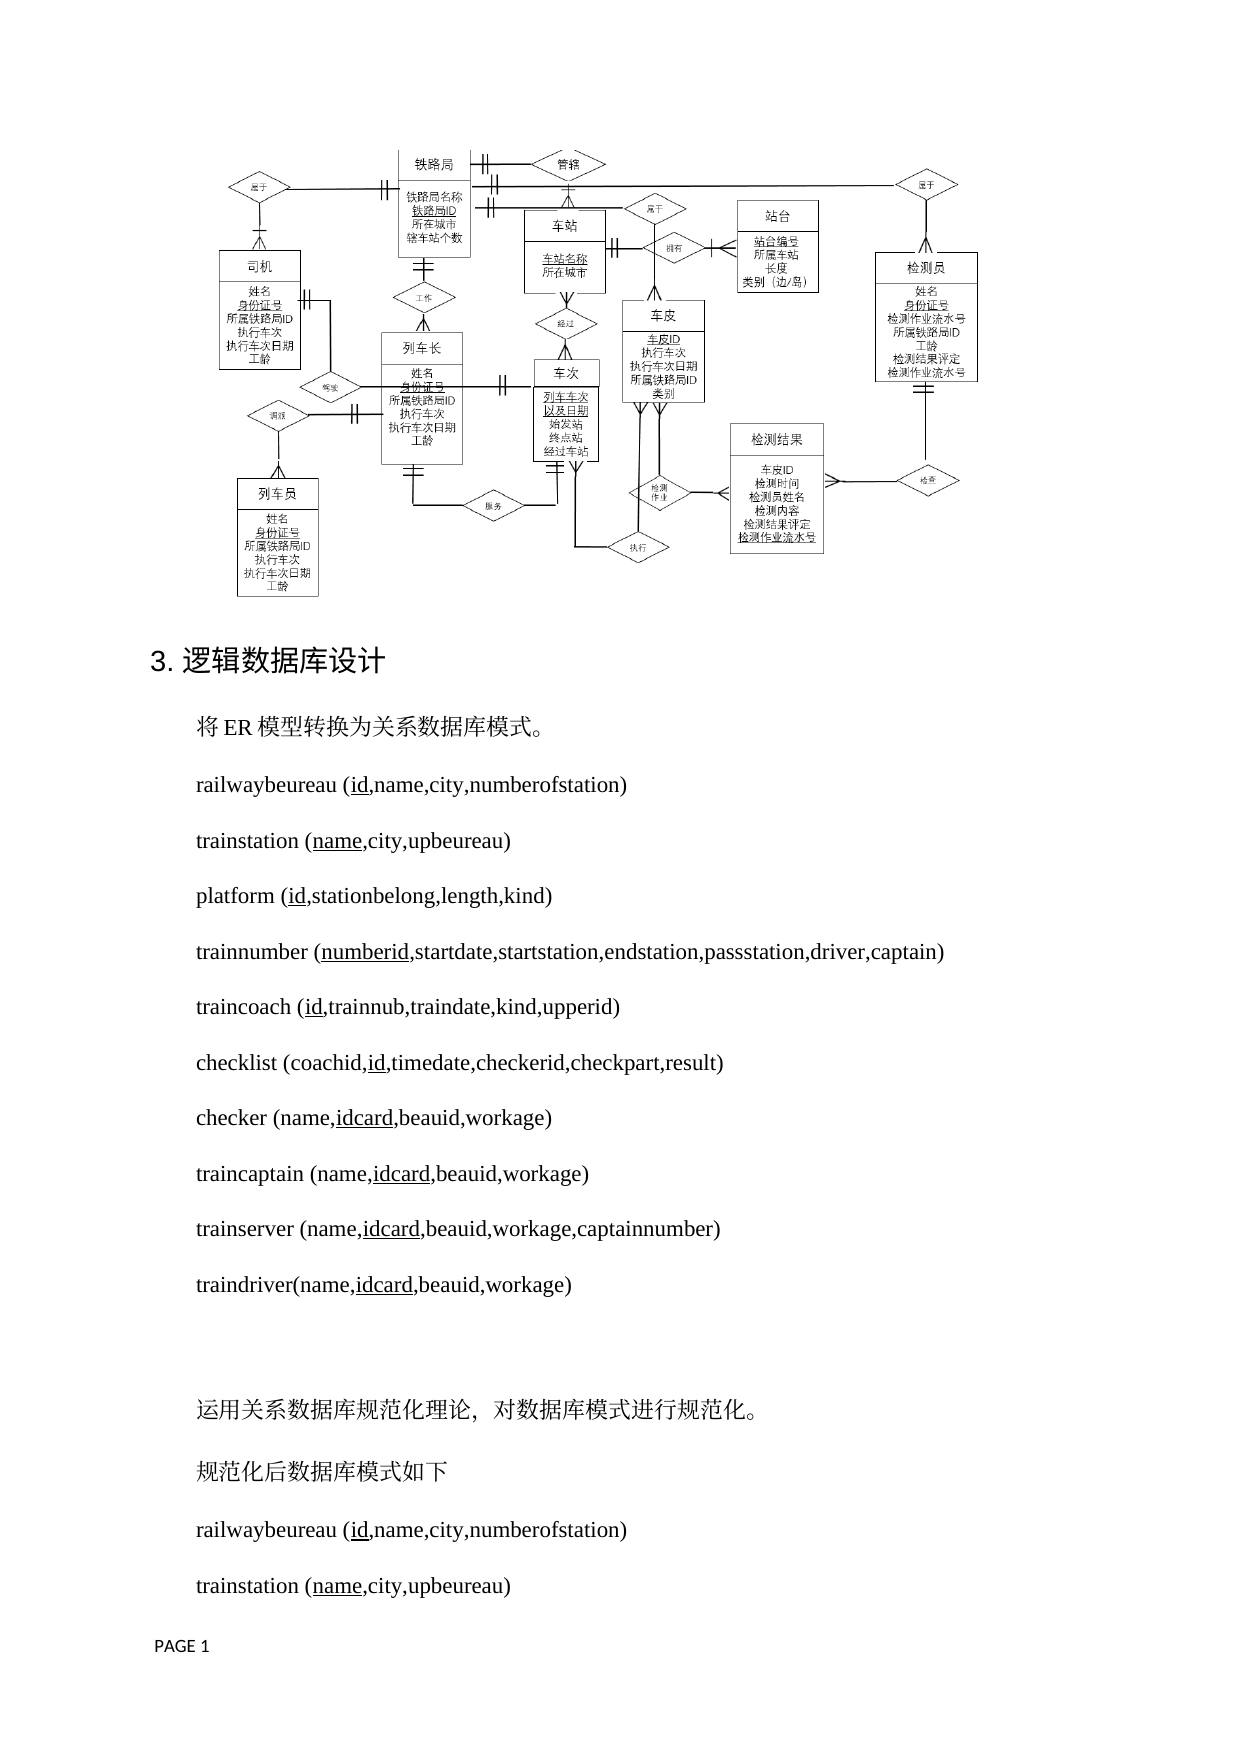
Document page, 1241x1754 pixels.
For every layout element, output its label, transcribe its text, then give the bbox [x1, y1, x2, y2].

text 规范化后数据库模式如下 [150, 1454, 1090, 1487]
text 运用关系数据库规范化理论，对数据库模式进行规范化。 [150, 1392, 1090, 1425]
text 3. 逻辑数据库设计 [150, 638, 1090, 680]
text checklist (coachid,id,timedate,checkerid,checkpart,result) [150, 1049, 1090, 1075]
text traincoach (id,trainnub,traindate,kind,upperid) [150, 993, 1090, 1019]
text trainstation (name,city,upbeureau) [150, 827, 1090, 853]
text traindriver(name,idcard,beauid,workage) [150, 1271, 1090, 1297]
text checker (name,idcard,beauid,workage) [150, 1104, 1090, 1131]
text traincaptain (name,idcard,beauid,workage) [150, 1160, 1090, 1186]
text platform (id,stationbelong,length,kind) [150, 882, 1090, 908]
text 将ER模型转换为关系数据库模式。 [150, 709, 1090, 742]
text trainnumber (numberid,startdate,startstation,endstation,passstation,driver,captain) [150, 938, 1090, 964]
text trainserver (name,idcard,beauid,workage,captainnumber) [150, 1215, 1090, 1242]
picture [200, 150, 990, 609]
text railwaybeureau (id,name,city,numberofstation) [150, 1517, 1090, 1543]
text trainstation (name,city,upbeureau) [150, 1572, 1090, 1598]
text railwaybeureau (id,name,city,numberofstation) [150, 771, 1090, 797]
